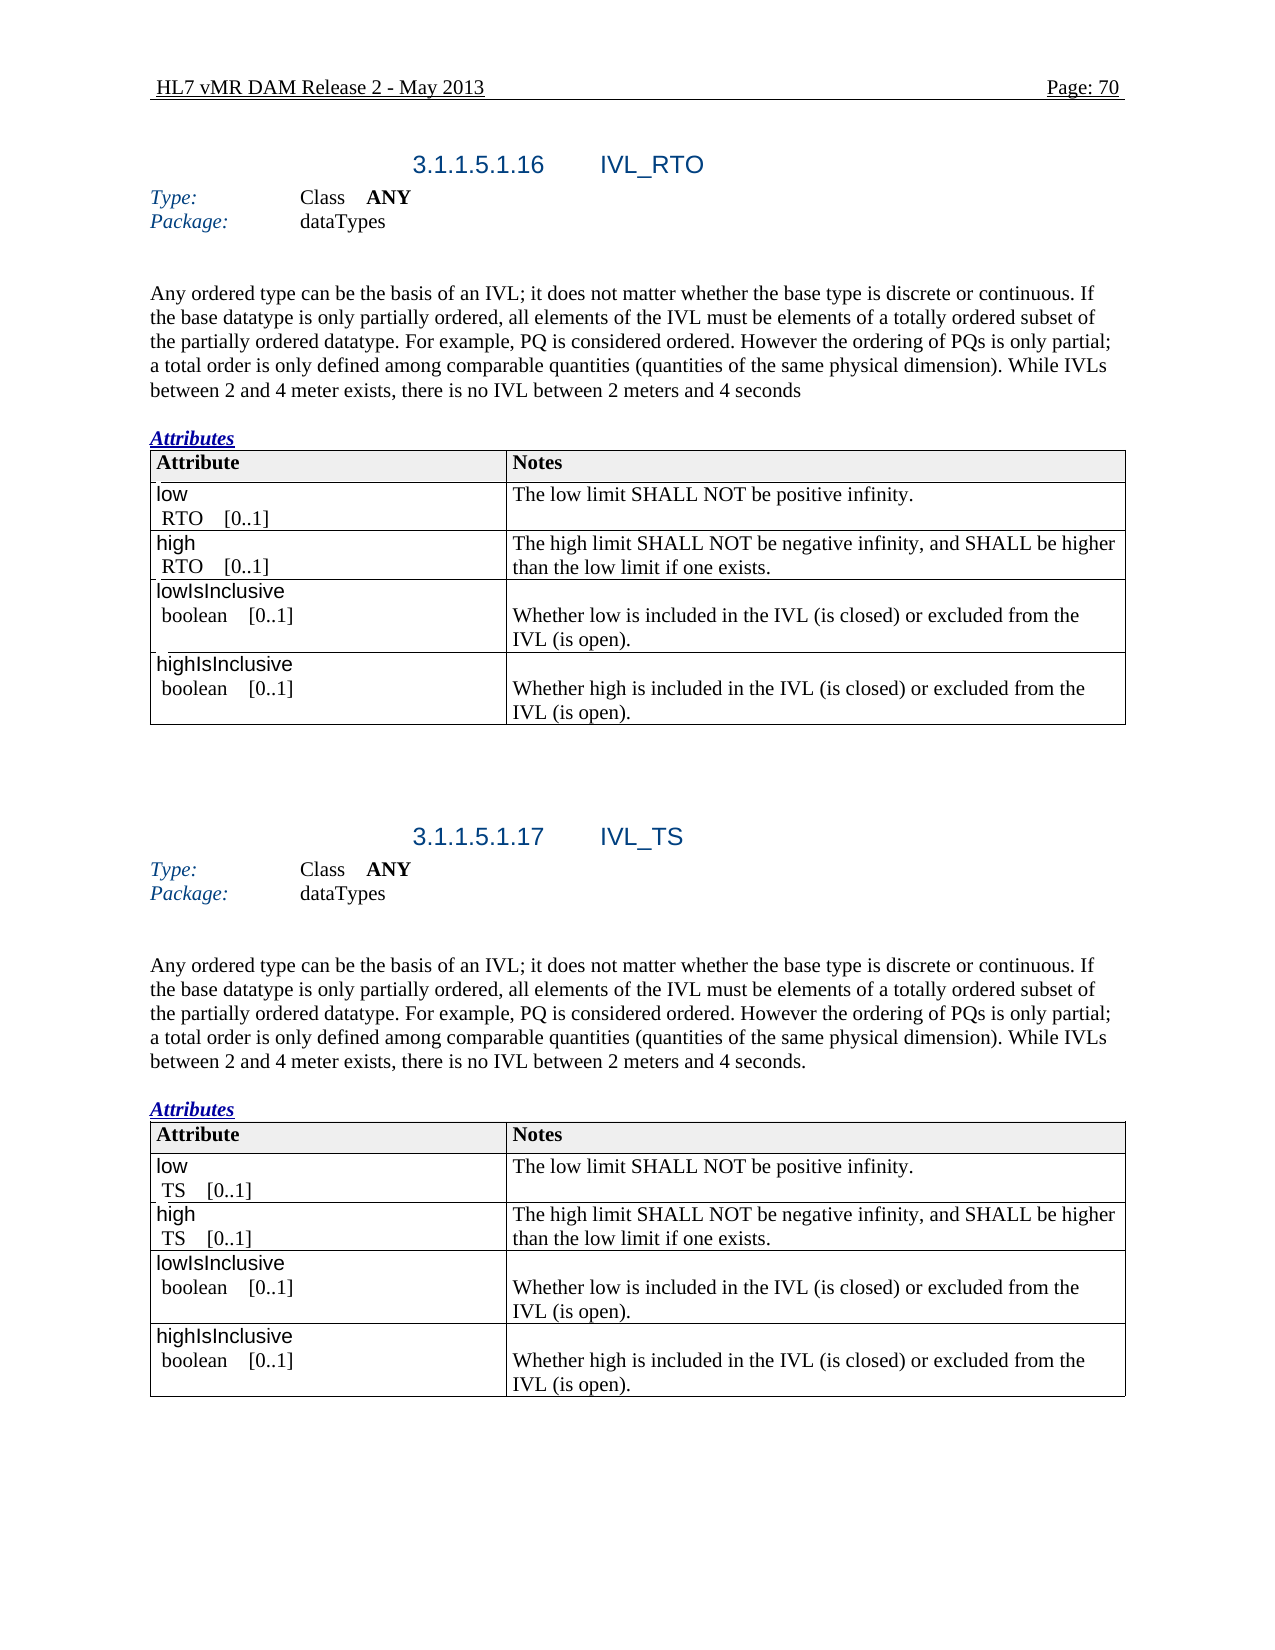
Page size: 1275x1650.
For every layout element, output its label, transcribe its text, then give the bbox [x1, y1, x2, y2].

table_cell low RTO [0..1] [151, 483, 506, 530]
text Package: dataTypes [150, 881, 1125, 905]
text Package: dataTypes [150, 209, 1125, 233]
text Any ordered type can be the basis of an IVL; it does not matter whether the base type is discrete or continuous. If the base datatype is only partially ordered, all elements of the IVL must be elements of a totally ordered subset of the partially ordered datatype. For example, PQ is considered ordered. However the ordering of PQs is only partial; a total order is only defined among comparable quantities (quantities of the same physical dimension). While IVLs between 2 and 4 meter exists, there is no IVL between 2 meters and 4 seconds. [150, 953, 1125, 1073]
table_cell low TS [0..1] [151, 1154, 506, 1202]
table_cell lowIsInclusive boolean [0..1] [151, 1251, 506, 1323]
table_header Attribute [151, 1123, 506, 1153]
table_cell highIsInclusive boolean [0..1] [151, 1324, 506, 1396]
text Type: Class ANY [150, 185, 1125, 209]
subtitle IVL_TS [607, 822, 1125, 850]
table_cell This is the high limit. If the high limit is not known, it may be null. The high limit SHALL NOT be negative infinity, and SHALL be higher than the low limit if one exists. [507, 1203, 1125, 1250]
table_header Notes [507, 451, 1125, 481]
table_cell This attribute is called lowIsClosed in the ISO 21090 specification. Whether low is included in the IVL (is closed) or excluded from the IVL (is open). [507, 580, 1125, 651]
table_cell This attribute is called highIsClosed in the ISO 21090 specification. Whether high is included in the IVL (is closed) or excluded from the IVL (is open). [507, 1324, 1125, 1396]
subtitle IVL_RTO [412, 150, 600, 179]
table_cell This is the high limit. If the high limit is not known, it may be null. The high limit SHALL NOT be negative infinity, and SHALL be higher than the low limit if one exists. [507, 531, 1125, 579]
list Attributes [150, 1097, 1125, 1121]
table_cell This is the low limit. If the low limit is not known, it may be null. The low limit SHALL NOT be positive infinity. [507, 483, 1125, 530]
text Any ordered type can be the basis of an IVL; it does not matter whether the base type is discrete or continuous. If the base datatype is only partially ordered, all elements of the IVL must be elements of a totally ordered subset of the partially ordered datatype. For example, PQ is considered ordered. However the ordering of PQs is only partial; a total order is only defined among comparable quantities (quantities of the same physical dimension). While IVLs between 2 and 4 meter exists, there is no IVL between 2 meters and 4 seconds [150, 281, 1125, 402]
table_cell high RTO [0..1] [151, 531, 506, 579]
table_cell This is the low limit. If the low limit is not known, it may be null. The low limit SHALL NOT be positive infinity. [507, 1154, 1125, 1202]
subtitle IVL_RTO [607, 150, 1125, 179]
list Attributes [150, 426, 1125, 450]
subtitle IVL_TS [412, 822, 600, 850]
table_cell high TS [0..1] [151, 1203, 506, 1250]
table_cell highIsInclusive boolean [0..1] [151, 653, 506, 724]
table_cell This attribute is called lowIsClosed in the ISO 21090 specification. Whether low is included in the IVL (is closed) or excluded from the IVL (is open). [507, 1251, 1125, 1323]
table_header Attribute [151, 451, 506, 481]
text Type: Class ANY [150, 857, 1125, 881]
table_cell lowIsInclusive boolean [0..1] [151, 580, 506, 651]
table_header Notes [507, 1123, 1125, 1153]
table_cell This attribute is called highIsClosed in the ISO 21090 specification. Whether high is included in the IVL (is closed) or excluded from the IVL (is open). [507, 653, 1125, 724]
